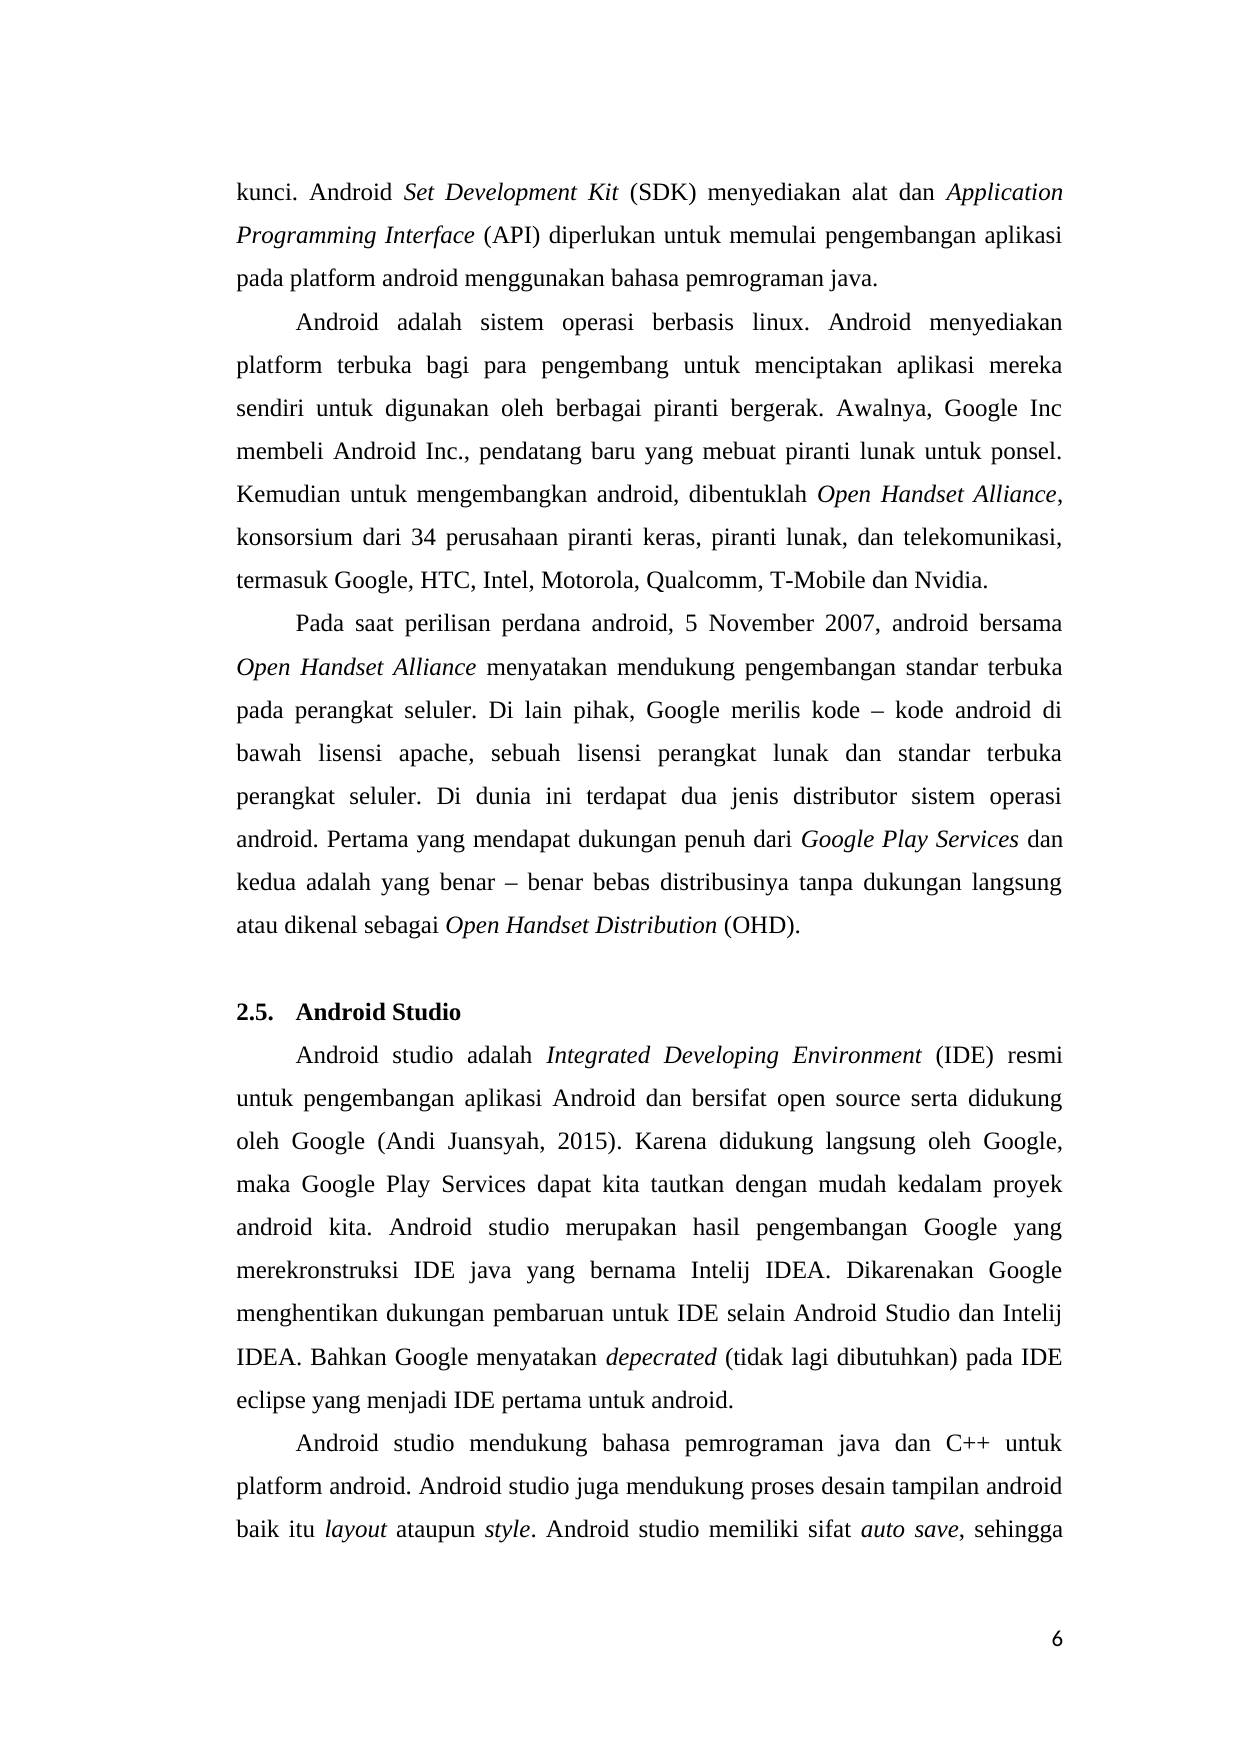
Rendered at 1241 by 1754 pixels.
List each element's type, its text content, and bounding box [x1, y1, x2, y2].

text Pada saat perilisan perdana android, 5 November 2007, android bersama Open Handset Alliance menyatakan mendukung pengembangan standar terbuka pada perangkat seluler. Di lain pihak, Google merilis kode – kode android di bawah lisensi apache, sebuah lisensi perangkat lunak dan standar terbuka perangkat seluler. Di dunia ini terdapat dua jenis distributor sistem operasi android. Pertama yang mendapat dukungan penuh dari Google Play Services dan kedua adalah yang benar – benar bebas distribusinya tanpa dukungan langsung atau dikenal sebagai Open Handset Distribution (OHD). [236, 608, 1063, 939]
text Android studio adalah Integrated Developing Environment (IDE) resmi untuk pengembangan aplikasi Android dan bersifat open source serta didukung oleh Google (Andi Juansyah, 2015). Karena didukung langsung oleh Google, maka Google Play Services dapat kita tautkan dengan mudah kedalam proyek android kita. Android studio merupakan hasil pengembangan Google yang merekronstruksi IDE java yang bernama Intelij IDEA. Dikarenakan Google menghentikan dukungan pembaruan untuk IDE selain Android Studio dan Intelij IDEA. Bahkan Google menyatakan depecrated (tidak lagi dibutuhkan) pada IDE eclipse yang menjadi IDE pertama untuk android. [236, 1040, 1063, 1413]
text Android adalah sistem operasi berbasis linux. Android menyediakan platform terbuka bagi para pengembang untuk menciptakan aplikasi mereka sendiri untuk digunakan oleh berbagai piranti bergerak. Awalnya, Google Inc membeli Android Inc., pendatang baru yang mebuat piranti lunak untuk ponsel. Kemudian untuk mengembangkan android, dibentuklah Open Handset Alliance, konsorsium dari 34 perusahaan piranti keras, piranti lunak, dan telekomunikasi, termasuk Google, HTC, Intel, Motorola, Qualcomm, T-Mobile dan Nvidia. [236, 307, 1063, 594]
list Android Studio [236, 997, 1063, 1025]
